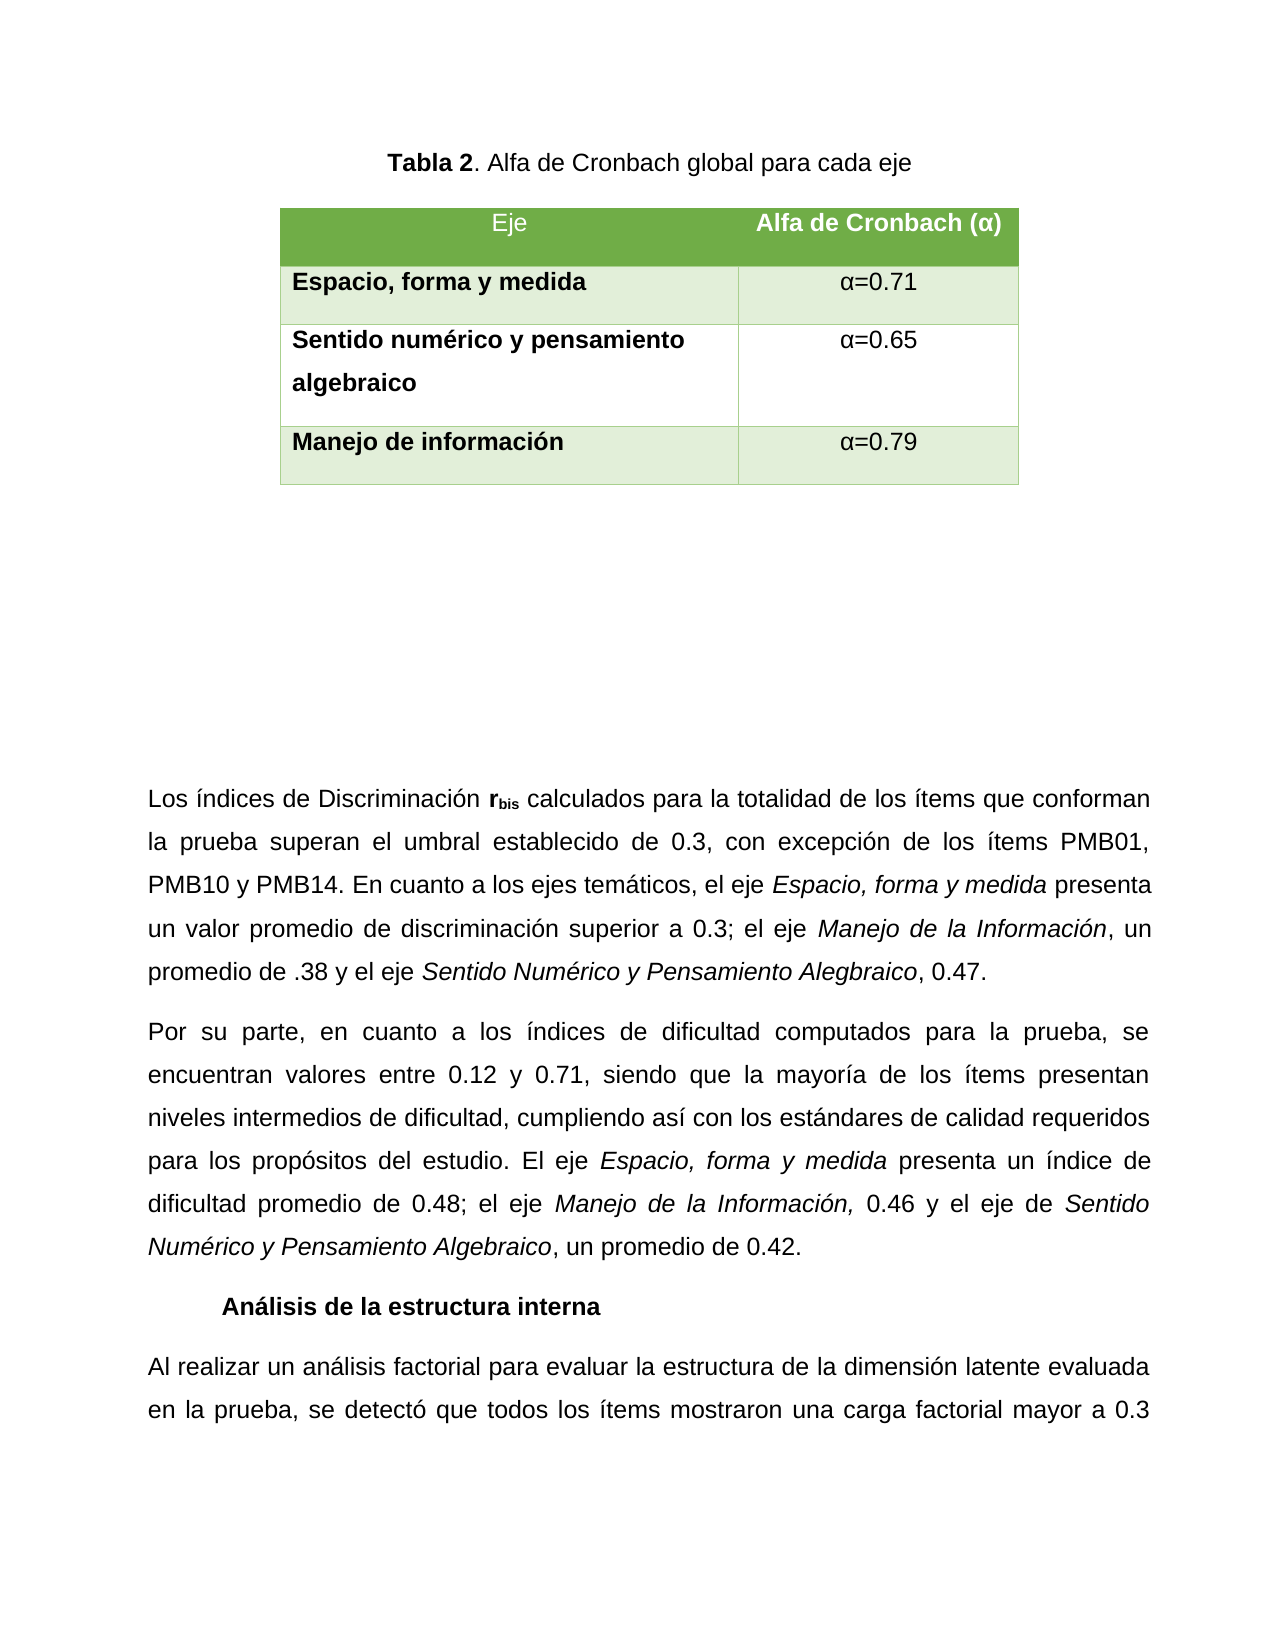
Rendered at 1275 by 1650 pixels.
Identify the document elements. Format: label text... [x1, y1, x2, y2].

text Análisis de la estructura interna [148, 1292, 1152, 1321]
table_cell Espacio, forma y medida [281, 267, 738, 324]
text Los índices de Discriminación rbis calculados para la totalidad de los ítems que conforman la prueba superan el umbral establecido de 0.3, con excepción de los ítems PMB01, PMB10 y PMB14. En cuanto a los ejes temáticos, el eje Espacio, forma y medida presenta un valor promedio de discriminación superior a 0.3; el eje Manejo de la Información, un promedio de .38 y el eje Sentido Numérico y Pensamiento Alegbraico, 0.47. [148, 784, 1152, 986]
table_cell Manejo de información [281, 427, 738, 484]
text Tabla 2. Alfa de Cronbach global para cada eje [148, 148, 1152, 176]
table_header Eje [281, 209, 738, 266]
text Por su parte, en cuanto a los índices de dificultad computados para la prueba, se encuentran valores entre 0.12 y 0.71, siendo que la mayoría de los ítems presentan niveles intermedios de dificultad, cumpliendo así con los estándares de calidad requeridos para los propósitos del estudio. El eje Espacio, forma y medida presenta un índice de dificultad promedio de 0.48; el eje Manejo de la Información, 0.46 y el eje de Sentido Numérico y Pensamiento Algebraico, un promedio de 0.42. [148, 1017, 1152, 1261]
table_cell α=0.79 [739, 427, 1018, 484]
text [148, 1352, 1152, 1424]
table_cell α=0.65 [739, 325, 1018, 426]
table_cell α=0.71 [739, 267, 1018, 324]
table_cell Sentido numérico y pensamiento algebraico [281, 325, 738, 426]
table_header Alfa de Cronbach (α) [739, 209, 1018, 266]
